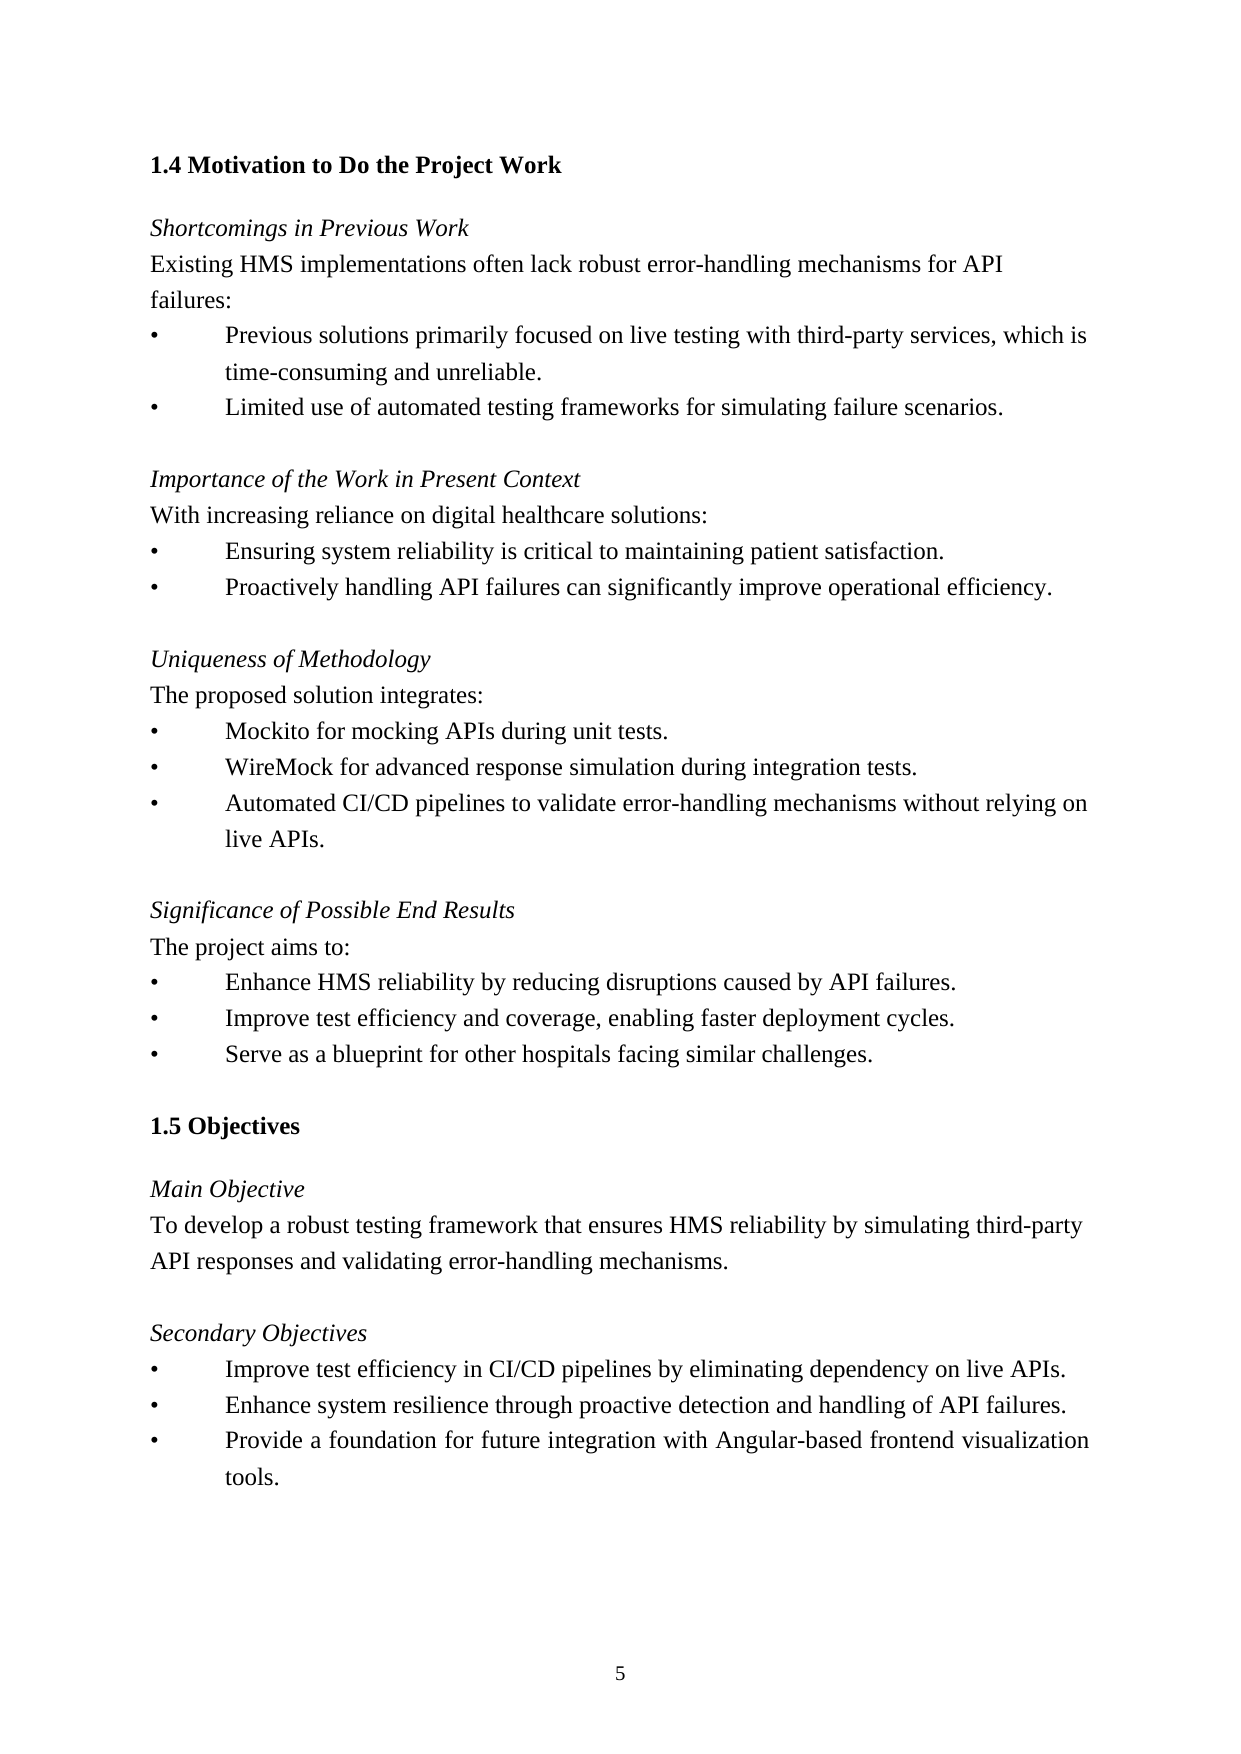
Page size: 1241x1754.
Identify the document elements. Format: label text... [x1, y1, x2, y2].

text API responses and validating error-handling mechanisms. [150, 1246, 1090, 1275]
text Main Objective [150, 1174, 1090, 1203]
text Importance of the Work in Present Context [150, 464, 1090, 493]
text • Enhance HMS reliability by reducing disruptions caused by API failures. [150, 967, 1090, 996]
text • Improve test efficiency in CI/CD pipelines by eliminating dependency on live APIs. [150, 1354, 1090, 1382]
text To develop a robust testing framework that ensures HMS reliability by simulating third-party [150, 1210, 1090, 1239]
text • Provide a foundation for future integration with Angular-based frontend visualization tools. [150, 1426, 1090, 1490]
text • Automated CI/CD pipelines to validate error-handling mechanisms without relying on live APIs. [150, 788, 1090, 852]
text The project aims to: [150, 932, 1090, 960]
text With increasing reliance on digital healthcare solutions: [150, 500, 1090, 529]
text • Serve as a blueprint for other hospitals facing similar challenges. [150, 1039, 1090, 1068]
text • Previous solutions primarily focused on live testing with third-party services, which is time-consuming and unreliable. [150, 321, 1090, 385]
text • Proactively handling API failures can significantly improve operational efficiency. [150, 572, 1090, 601]
text Shortcomings in Previous Work [150, 213, 1090, 242]
text • Improve test efficiency and coverage, enabling faster deployment cycles. [150, 1003, 1090, 1032]
text Secondary Objectives [150, 1318, 1090, 1347]
list Motivation to Do the Project Work [150, 150, 1090, 179]
text • Ensuring system reliability is critical to maintaining patient satisfaction. [150, 536, 1090, 565]
list Objectives [150, 1111, 1090, 1140]
text The proposed solution integrates: [150, 680, 1090, 709]
text Existing HMS implementations often lack robust error-handling mechanisms for API failures: [150, 249, 1090, 313]
text Uniqueness of Methodology [150, 644, 1090, 673]
text • Enhance system resilience through proactive detection and handling of API failures. [150, 1390, 1090, 1418]
text • WireMock for advanced response simulation during integration tests. [150, 752, 1090, 781]
text Significance of Possible End Results [150, 896, 1090, 924]
text • Limited use of automated testing frameworks for simulating failure scenarios. [150, 392, 1090, 421]
text • Mockito for mocking APIs during unit tests. [150, 716, 1090, 745]
